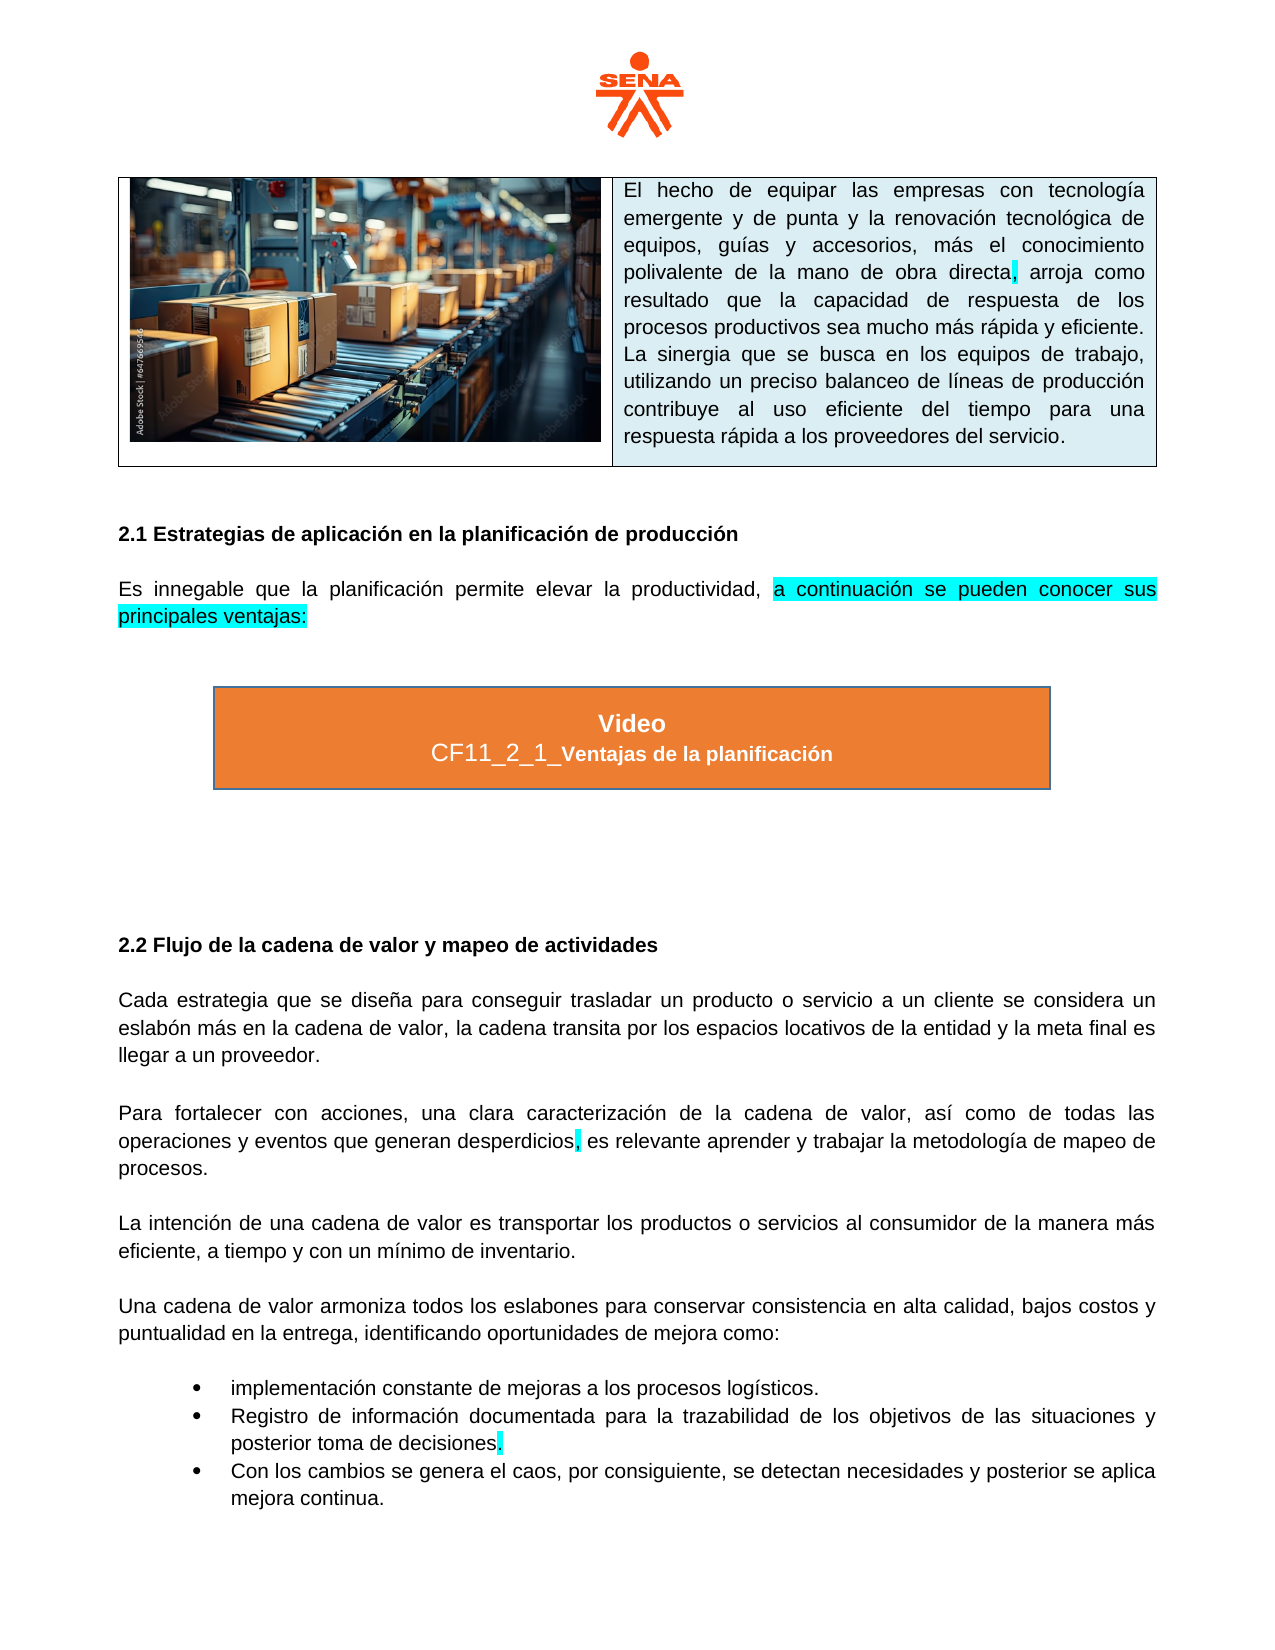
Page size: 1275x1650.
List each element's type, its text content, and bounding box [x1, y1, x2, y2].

text La intención de una cadena de valor es transportar los productos o servicios al consumidor de la manera más eficiente, a tiempo y con un mínimo de inventario. [118, 1211, 1157, 1262]
text Cada estrategia que se diseña para conseguir trasladar un producto o servicio a un cliente se considera un eslabón más en la cadena de valor, la cadena transita por los espacios locativos de la entidad y la meta final es llegar a un proveedor. [118, 988, 1157, 1067]
text Para fortalecer con acciones, una clara caracterización de la cadena de valor, así como de todas las operaciones y eventos que generan desperdicios, es relevante aprender y trabajar la metodología de mapeo de procesos. [118, 1101, 1157, 1180]
table_header [119, 178, 612, 466]
list implementación constante de mejoras a los procesos logísticos. [193, 1376, 1157, 1400]
text 2.2 Flujo de la cadena de valor y mapeo de actividades [118, 933, 1157, 957]
text 2.1 Estrategias de aplicación en la planificación deproducción [118, 522, 1157, 546]
table_header El hecho de equipar las empresas con tecnología emergente y de punta y la renovación tecnológica de equipos, guías y accesorios, más el conocimiento polivalente de la mano de obra directa, arroja como resultado que la capacidad de respuesta de los procesos productivos sea mucho más rápida y eficiente. La sinergia que se busca en los equipos de trabajo, utilizando un preciso balanceo de líneas de producción contribuye al uso eficiente del tiempo para una respuesta rápida a los proveedores del servicio. [613, 178, 1156, 466]
list Con los cambios se genera el caos, por consiguiente, se detectan necesidades y posterior se aplica mejora continua. [193, 1459, 1157, 1510]
text Es innegable que la planificación permite elevar la productividad, a continuación se pueden conocer sus principales ventajas: [118, 577, 1157, 628]
picture [585, 48, 690, 142]
picture [129, 178, 601, 442]
list Registro de información documentada para la trazabilidad de los objetivos de las situaciones y posterior toma de decisiones. [193, 1403, 1157, 1455]
text Una cadena de valor armoniza todos los eslabones para conservar consistencia en alta calidad, bajos costos y puntualidad en la entrega, identificando oportunidades de mejora como: [118, 1293, 1157, 1345]
